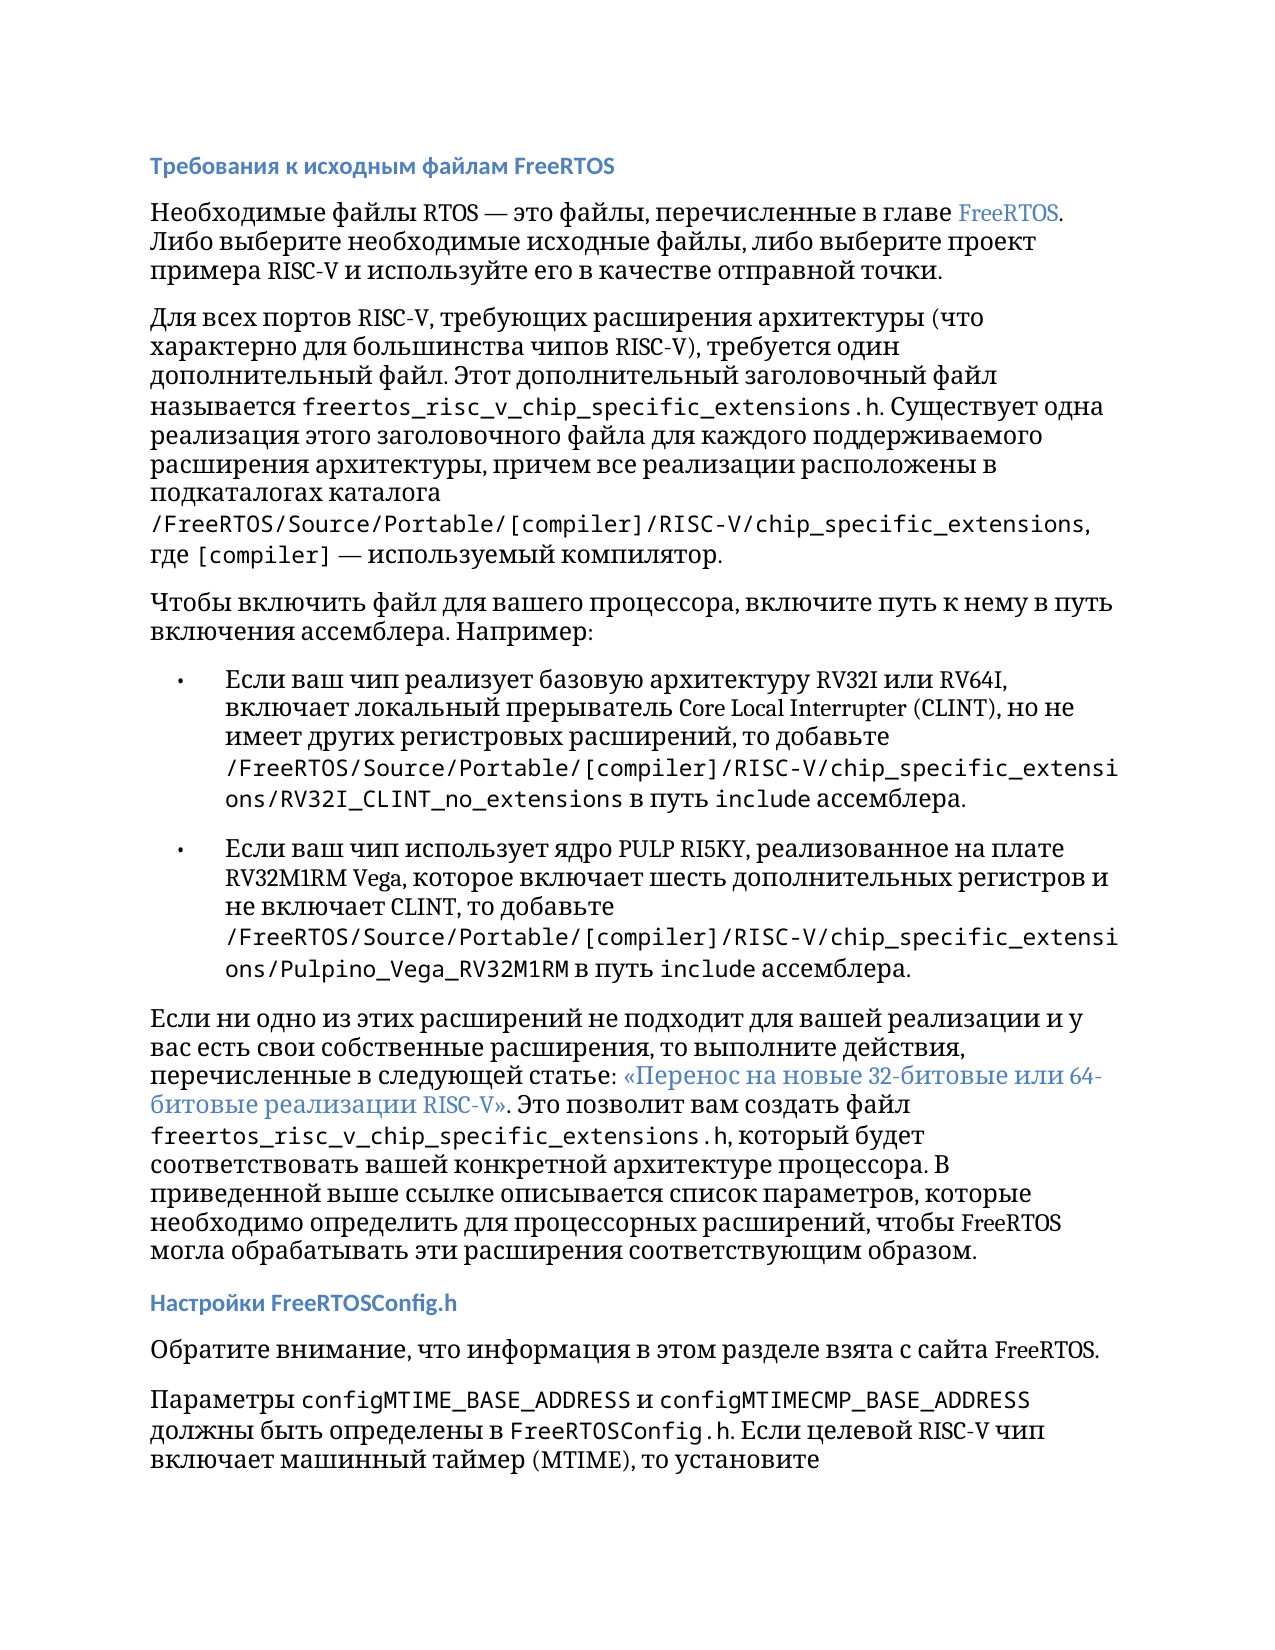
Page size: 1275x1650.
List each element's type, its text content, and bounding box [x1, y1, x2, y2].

text Для всех портов RISC‑V, требующих расширения архитектуры (что характерно для большинства чипов RISC‑V), требуется один дополнительный файл. Этот дополнительный заголовочный файл называется freertos_risc_v_chip_specific_extensions.h. Существует одна реализация этого заголовочного файла для каждого поддерживаемого расширения архитектуры, причем все реализации расположены в подкаталогах каталога /FreeRTOS/Source/Portable/[compiler]/RISC-V/chip_specific_extensions, где [compiler] — используемый компилятор. [150, 304, 1125, 571]
text Обратите внимание, что информация в этом разделе взята с сайта FreeRTOS. [150, 1336, 1125, 1365]
subtitle Настройки FreeRTOSConfig.h [150, 1287, 1125, 1317]
list Если ваш чип использует ядро PULP RI5KY, реализованное на плате RV32M1RM Vega, которое включает шесть дополнительных регистров и не включает CLINT, то добавьте /FreeRTOS/Source/Portable/[compiler]/RISC-V/chip_specific_extensions/Pulpino_Vega_RV32M1RM в путь include ассемблера. [175, 835, 1125, 984]
text Чтобы включить файл для вашего процессора, включите путь к нему в путь включения ассемблера. Например: [150, 589, 1125, 647]
list Если ваш чип реализует базовую архитектуру RV32I или RV64I, включает локальный прерыватель Core Local Interrupter (CLINT), но не имеет других регистровых расширений, то добавьте /FreeRTOS/Source/Portable/[compiler]/RISC-V/chip_specific_extensions/RV32I_CLINT_no_extensions в путь include ассемблера. [175, 666, 1125, 814]
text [150, 1383, 1125, 1475]
text Необходимые файлы RTOS — это файлы, перечисленные в главе FreeRTOS. Либо выберите необходимые исходные файлы, либо выберите проект примера RISC‑V и используйте его в качестве отправной точки. [150, 199, 1125, 286]
subtitle Требования к исходным файлам FreeRTOS [150, 150, 1125, 181]
text Если ни одно из этих расширений не подходит для вашей реализации и у вас есть свои собственные расширения, то выполните действия, перечисленные в следующей статье: «Перенос на новые 32-битовые или 64-битовые реализации RISC‑V». Это позволит вам создать файл freertos_risc_v_chip_specific_extensions.h, который будет соответствовать вашей конкретной архитектуре процессора. В приведенной выше ссылке описывается список параметров, которые необходимо определить для процессорных расширений, чтобы FreeRTOS могла обрабатывать эти расширения соответствующим образом. [150, 1005, 1125, 1266]
